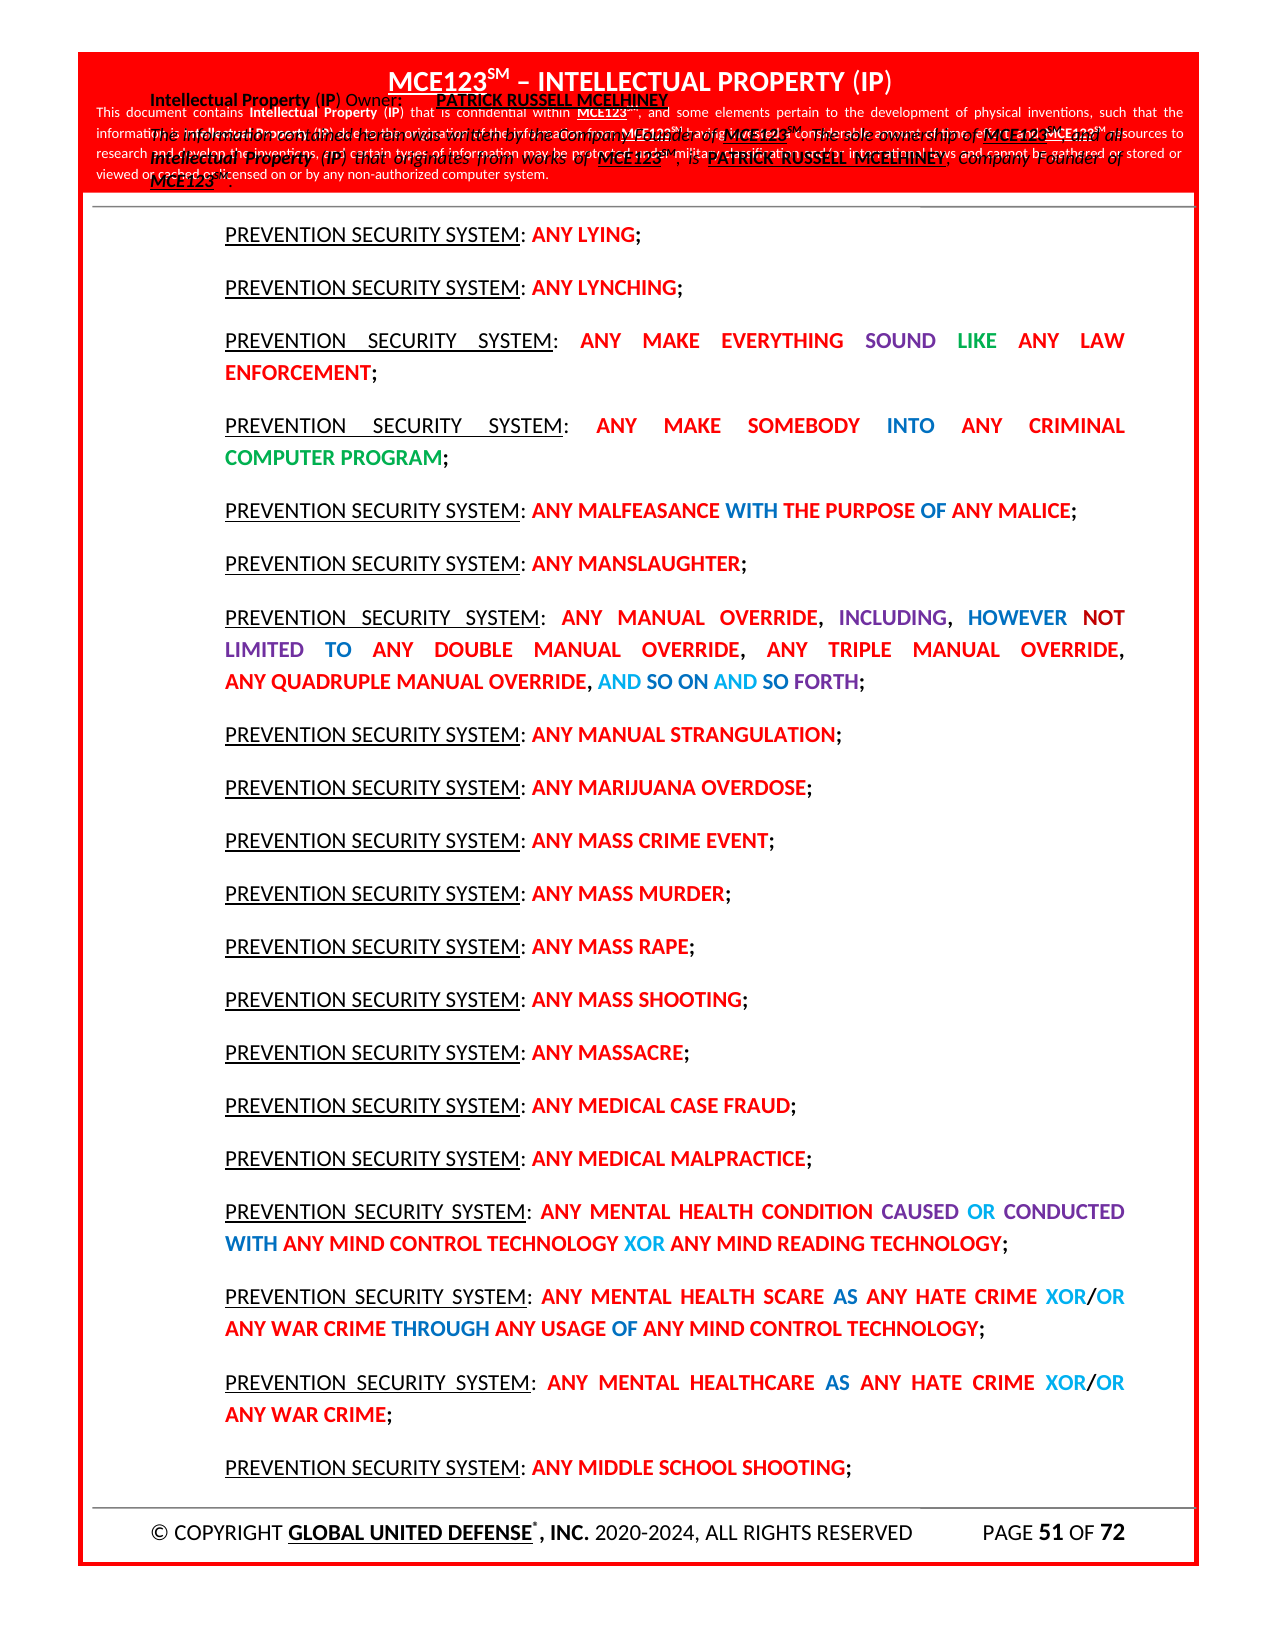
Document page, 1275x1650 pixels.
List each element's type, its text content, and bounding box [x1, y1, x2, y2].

text PREVENTION SECURITY SYSTEM: ANY MASSACRE; [225, 1038, 1125, 1066]
text PREVENTION SECURITY SYSTEM: ANY MENTAL HEALTH CONDITION CAUSED OR CONDUCTED WITH ANY MIND CONTROL TECHNOLOGY XOR ANY MIND READING TECHNOLOGY; [225, 1197, 1125, 1257]
text PREVENTION SECURITY SYSTEM: ANY MASS RAPE; [225, 932, 1125, 960]
text PREVENTION SECURITY SYSTEM: ANY MARIJUANA OVERDOSE; [225, 773, 1125, 801]
text PREVENTION SECURITY SYSTEM: ANY MASS CRIME EVENT; [225, 826, 1125, 854]
text PREVENTION SECURITY SYSTEM: ANY MENTAL HEALTH SCARE AS ANY HATE CRIME XOR/OR ANY WAR CRIME THROUGH ANY USAGE OF ANY MIND CONTROL TECHNOLOGY; [225, 1282, 1125, 1343]
text PREVENTION SECURITY SYSTEM: ANY MEDICAL CASE FRAUD; [225, 1091, 1125, 1119]
text PREVENTION SECURITY SYSTEM: ANY MASS MURDER; [225, 879, 1125, 907]
text PREVENTION SECURITY SYSTEM: ANY MEDICAL MALPRACTICE; [225, 1144, 1125, 1172]
text PREVENTION SECURITY SYSTEM: ANY LYNCHING; [225, 273, 1125, 301]
text PREVENTION SECURITY SYSTEM: ANY MALFEASANCE WITH THE PURPOSE OF ANY MALICE; [225, 497, 1125, 524]
text PREVENTION SECURITY SYSTEM: ANY MANSLAUGHTER; [225, 549, 1125, 578]
text PREVENTION SECURITY SYSTEM: ANY MANUAL STRANGULATION; [225, 720, 1125, 748]
text PREVENTION SECURITY SYSTEM: ANY MIDDLE SCHOOL SHOOTING; [225, 1453, 1125, 1481]
text PREVENTION SECURITY SYSTEM: ANY MAKE SOMEBODY INTO ANY CRIMINAL COMPUTER PROGRAM; [225, 411, 1125, 472]
text PREVENTION SECURITY SYSTEM: ANY MAKE EVERYTHING SOUND LIKE ANY LAW ENFORCEMENT; [225, 326, 1125, 386]
text PREVENTION SECURITY SYSTEM: ANY MASS SHOOTING; [225, 985, 1125, 1013]
text PREVENTION SECURITY SYSTEM: ANY LYING; [225, 220, 1125, 248]
text PREVENTION SECURITY SYSTEM: ANY MENTAL HEALTHCARE AS ANY HATE CRIME XOR/OR ANY WAR CRIME; [225, 1368, 1125, 1428]
text PREVENTION SECURITY SYSTEM: ANY MANUAL OVERRIDE, INCLUDING, HOWEVER NOT LIMITED TO ANY DOUBLE MANUAL OVERRIDE, ANY TRIPLE MANUAL OVERRIDE, ANY QUADRUPLE MANUAL OVERRIDE, AND SO ON AND SO FORTH; [225, 603, 1125, 695]
